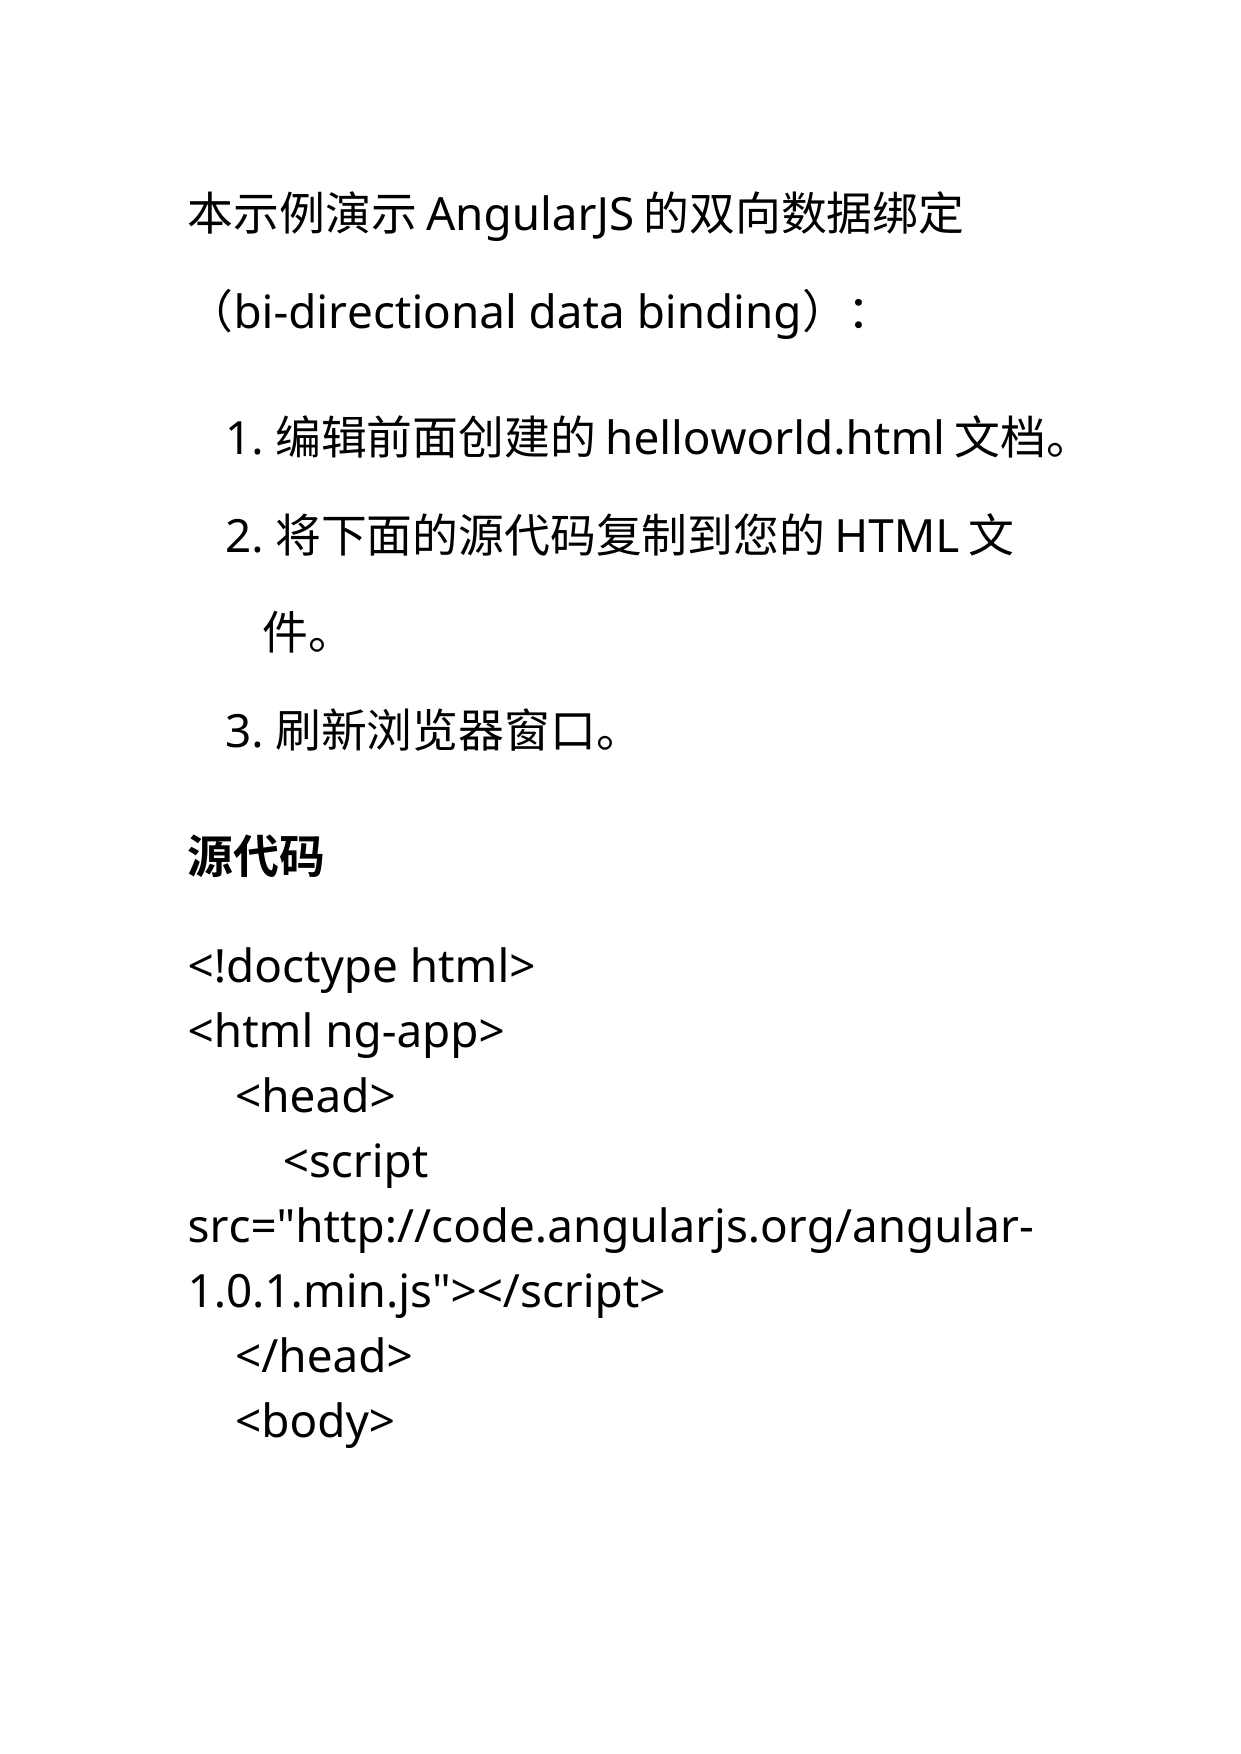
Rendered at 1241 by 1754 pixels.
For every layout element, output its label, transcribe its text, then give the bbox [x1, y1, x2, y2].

text </head> [187, 1322, 1053, 1387]
text <script src="http://code.angularjs.org/angular-1.0.1.min.js"></script> [187, 1127, 1053, 1322]
text 源代码 [187, 805, 1053, 903]
text <html ng-app> [187, 997, 1053, 1062]
list 编辑前面创建的helloworld.html文档。 [225, 386, 1053, 484]
text <!doctype html> [187, 932, 1053, 997]
list 刷新浏览器窗口。 [225, 679, 1053, 776]
list 将下面的源代码复制到您的HTML文件。 [225, 484, 1053, 679]
text <body> [187, 1387, 1053, 1452]
text 本示例演示AngularJS的双向数据绑定（bi-directional data binding）： [187, 162, 1053, 357]
text <head> [187, 1062, 1053, 1127]
